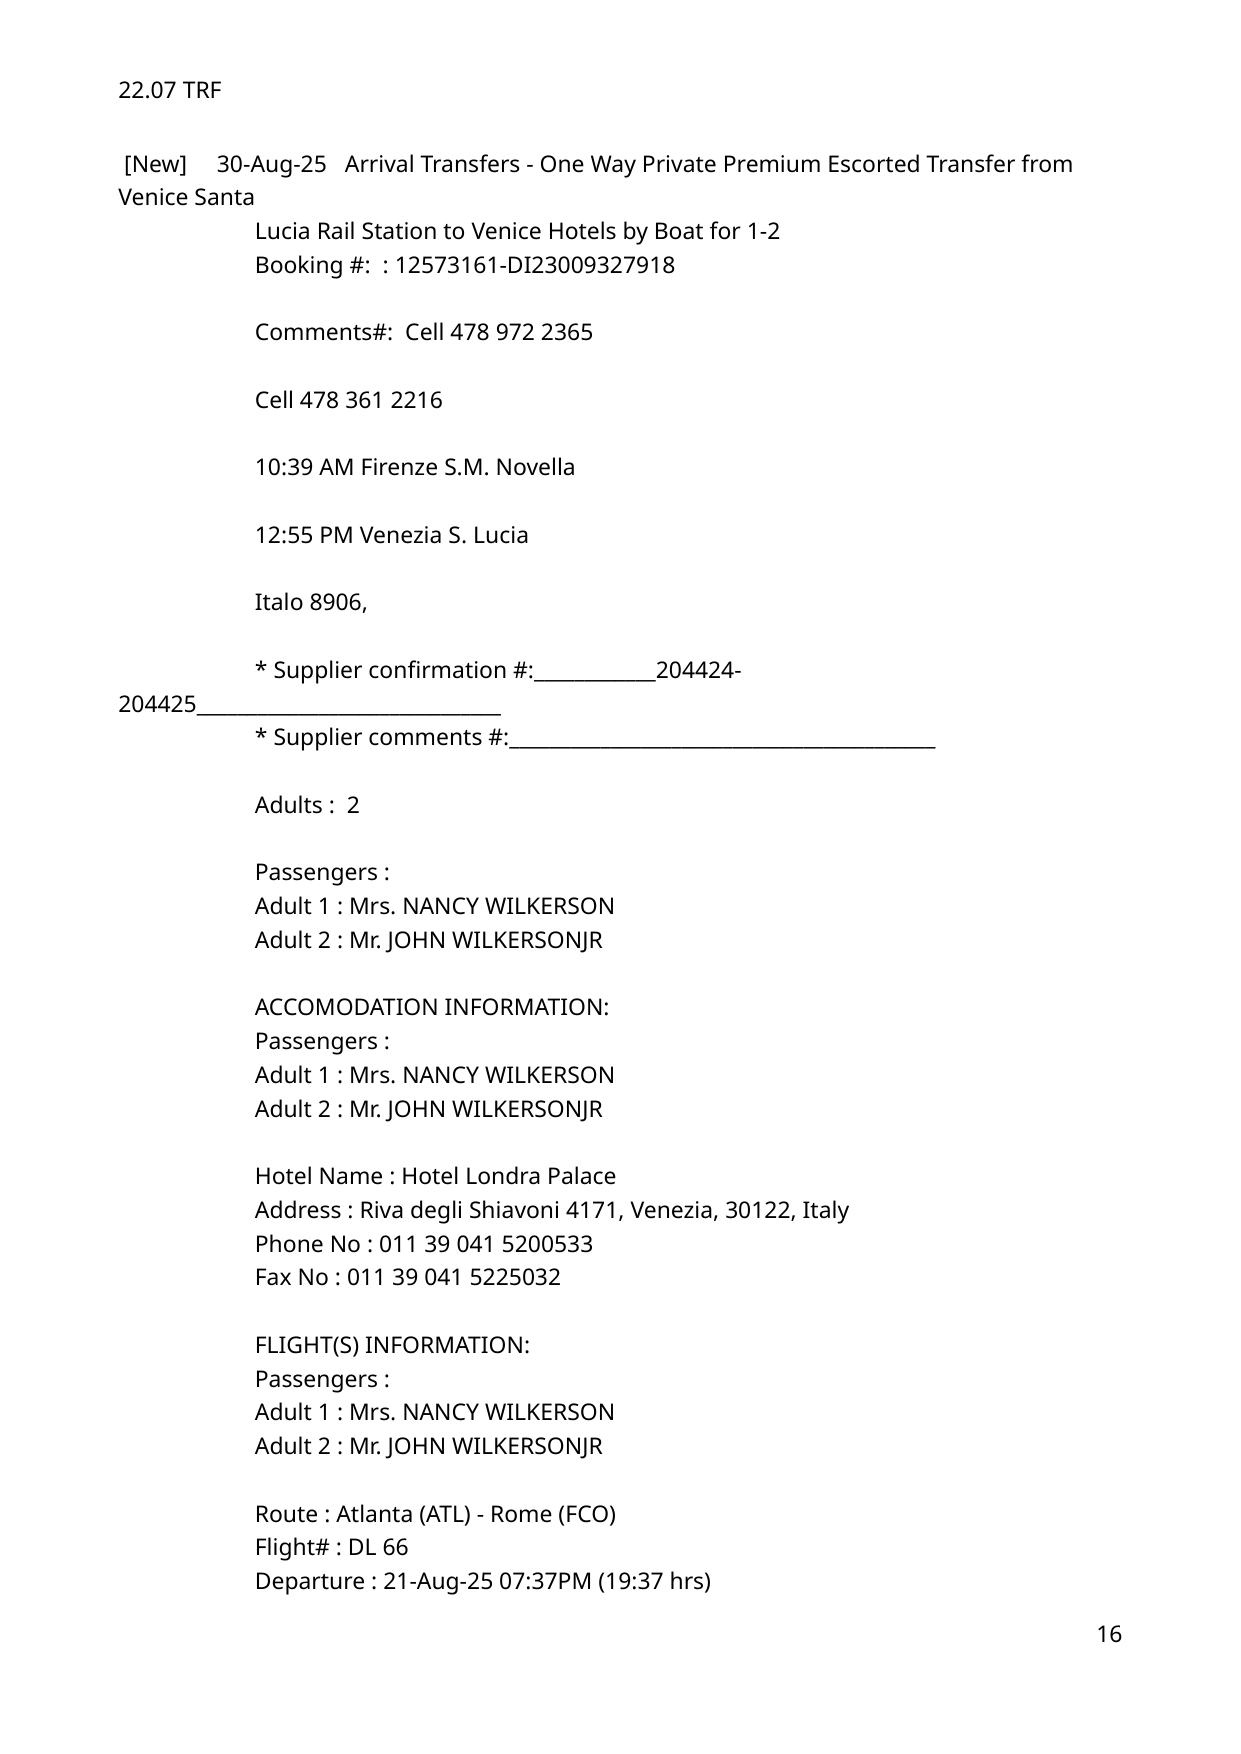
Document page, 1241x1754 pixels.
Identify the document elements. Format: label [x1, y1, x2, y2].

text [118, 148, 1122, 1596]
